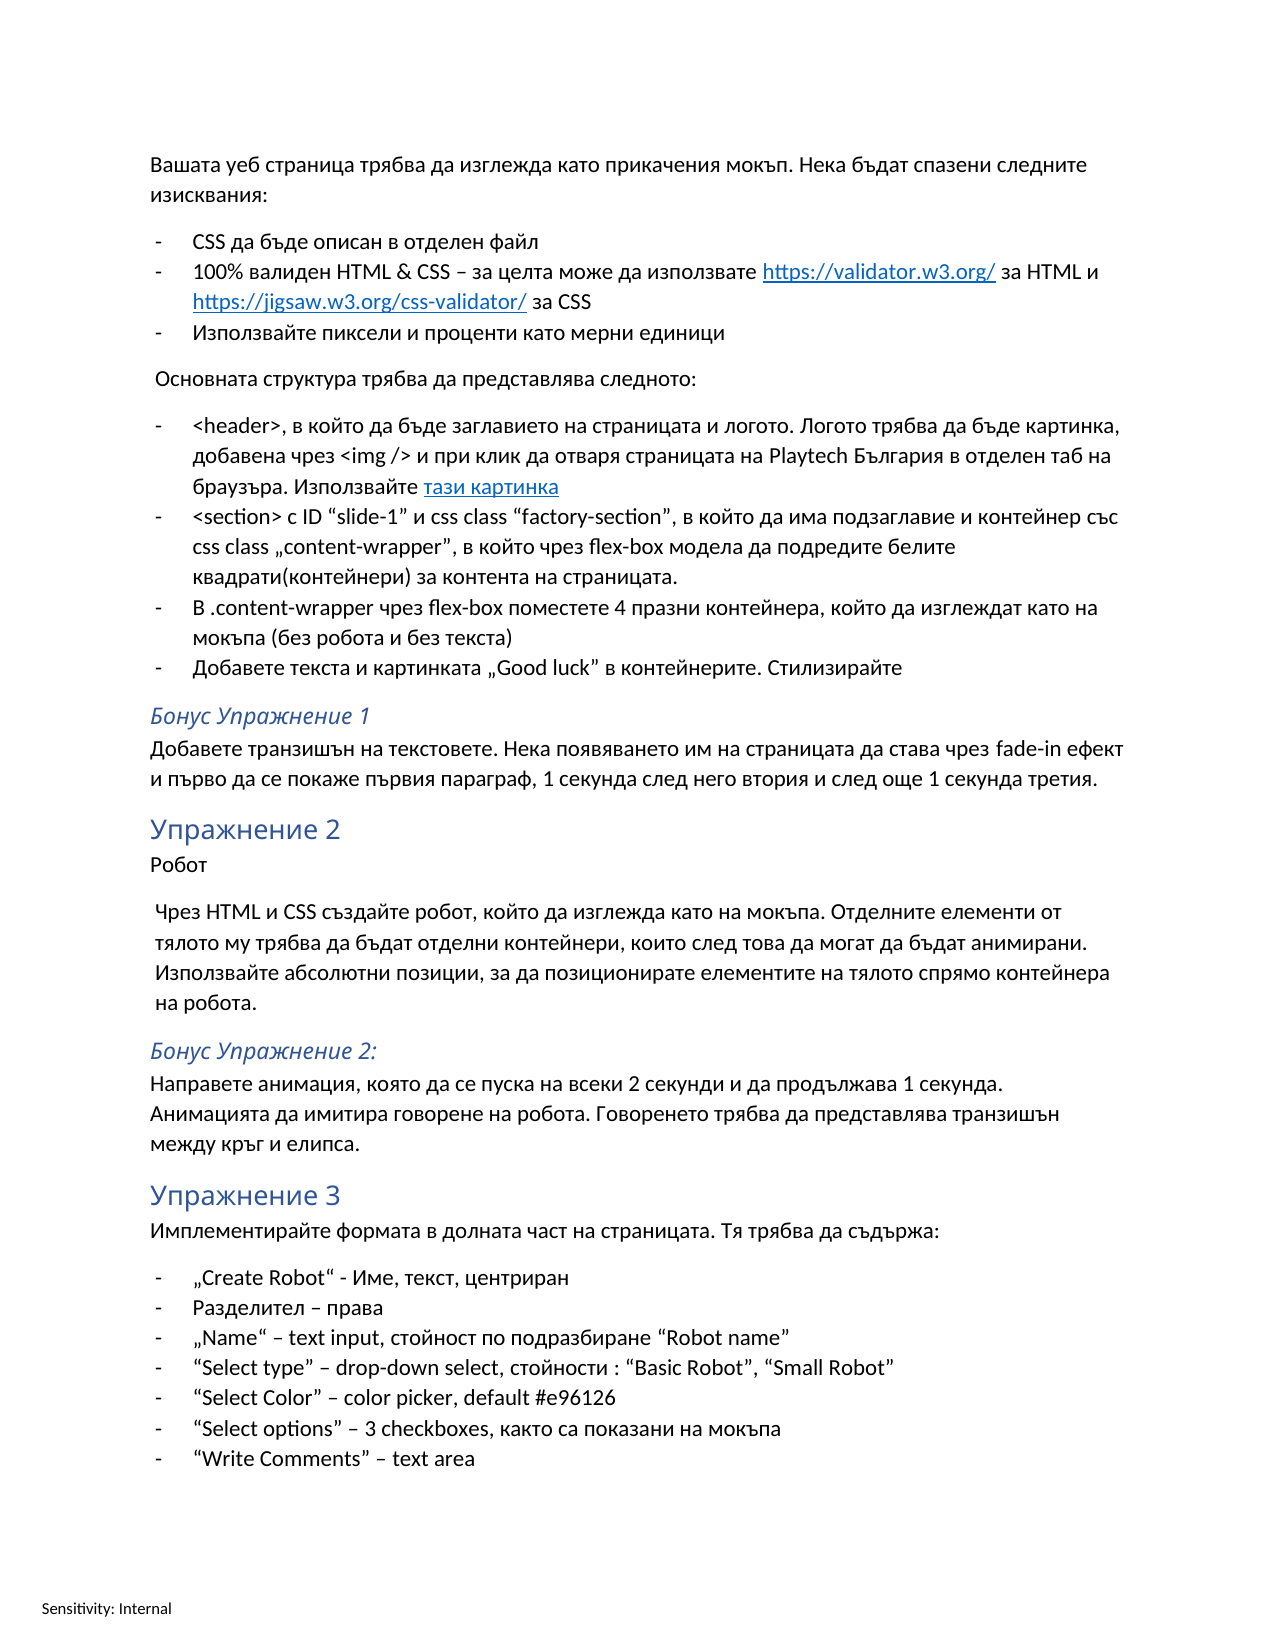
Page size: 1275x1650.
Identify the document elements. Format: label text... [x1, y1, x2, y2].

text Направете анимация, която да се пуска на всеки 2 секунди и да продължава 1 секунда. Анимацията да имитира говорене на робота. Говоренето трябва да представлява транзишън между кръг и елипса. [150, 1069, 1125, 1157]
list <section> с ID “slide-1” и css class “factory-section”, в който да има подзаглавие и контейнер със css class „content-wrapper”, в който чрез flex-box модела да подредите белите квадрати(контейнери) за контента на страницата. [155, 502, 1125, 591]
list Разделител – права [155, 1293, 1125, 1321]
list “Select Color” – color picker, default #e96126 [155, 1383, 1125, 1412]
list CSS да бъде описан в отделен файл [155, 227, 1125, 255]
list Добавете текста и картинката „Good luck” в контейнерите. Стилизирайте [155, 653, 1125, 681]
list Чрез HTML и CSS създайте робот, който да изглежда като на мокъпа. Отделните елементи от тялото му трябва да бъдат отделни контейнери, които след това да могат да бъдат анимирани. Използвайте абсолютни позиции, за да позиционирате елементите на тялото спрямо контейнера на робота. [155, 897, 1125, 1016]
list “Select type” – drop-down select, стойности : “Basic Robot”, “Small Robot” [155, 1353, 1125, 1381]
text Основната структура трябва да представлява следното: [155, 364, 1125, 393]
list „Create Robot“ - Име, текст, центриран [155, 1263, 1125, 1291]
text Вашата уеб страница трябва да изглежда като прикачения мокъп. Нека бъдат спазени следните изисквания: [150, 150, 1125, 208]
text Добавете транзишън на текстовете. Нека появяването им на страницата да става чрез fade-in ефект и първо да се покаже първия параграф, 1 секунда след него втория и след още 1 секунда третия. [150, 734, 1125, 792]
list “Write Comments” – text area [155, 1444, 1125, 1472]
subtitle Упражнение 3 [150, 1176, 1125, 1213]
text Имплементирайте формата в долната част на страницата. Тя трябва да съдържа: [150, 1216, 1125, 1244]
subtitle Бонус Упражнение 1 [150, 700, 1125, 731]
list <header>, в който да бъде заглавието на страницата и логото. Логото трябва да бъде картинка, добавена чрез <img /> и при клик да отваря страницата на Playtech България в отделен таб на браузъра. Използвайте тази картинка [155, 411, 1125, 500]
list 100% валиден HTML & CSS – за целта може да използвате https://validator.w3.org/ за HTML и https://jigsaw.w3.org/css-validator/ за CSS [155, 257, 1125, 316]
list „Name“ – text input, стойност по подразбиране “Robot name” [155, 1323, 1125, 1351]
list “Select options” – 3 checkboxes, както са показани на мокъпа [155, 1414, 1125, 1442]
subtitle Бонус Упражнение 2: [150, 1035, 1125, 1066]
list Използвайте пиксели и проценти като мерни единици [155, 318, 1125, 346]
subtitle Упражнение 2 [150, 811, 1125, 848]
list В .content-wrapper чрез flex-box поместете 4 празни контейнера, който да изглеждат като на мокъпа (без робота и без текста) [155, 593, 1125, 651]
text Робот [150, 851, 1125, 879]
